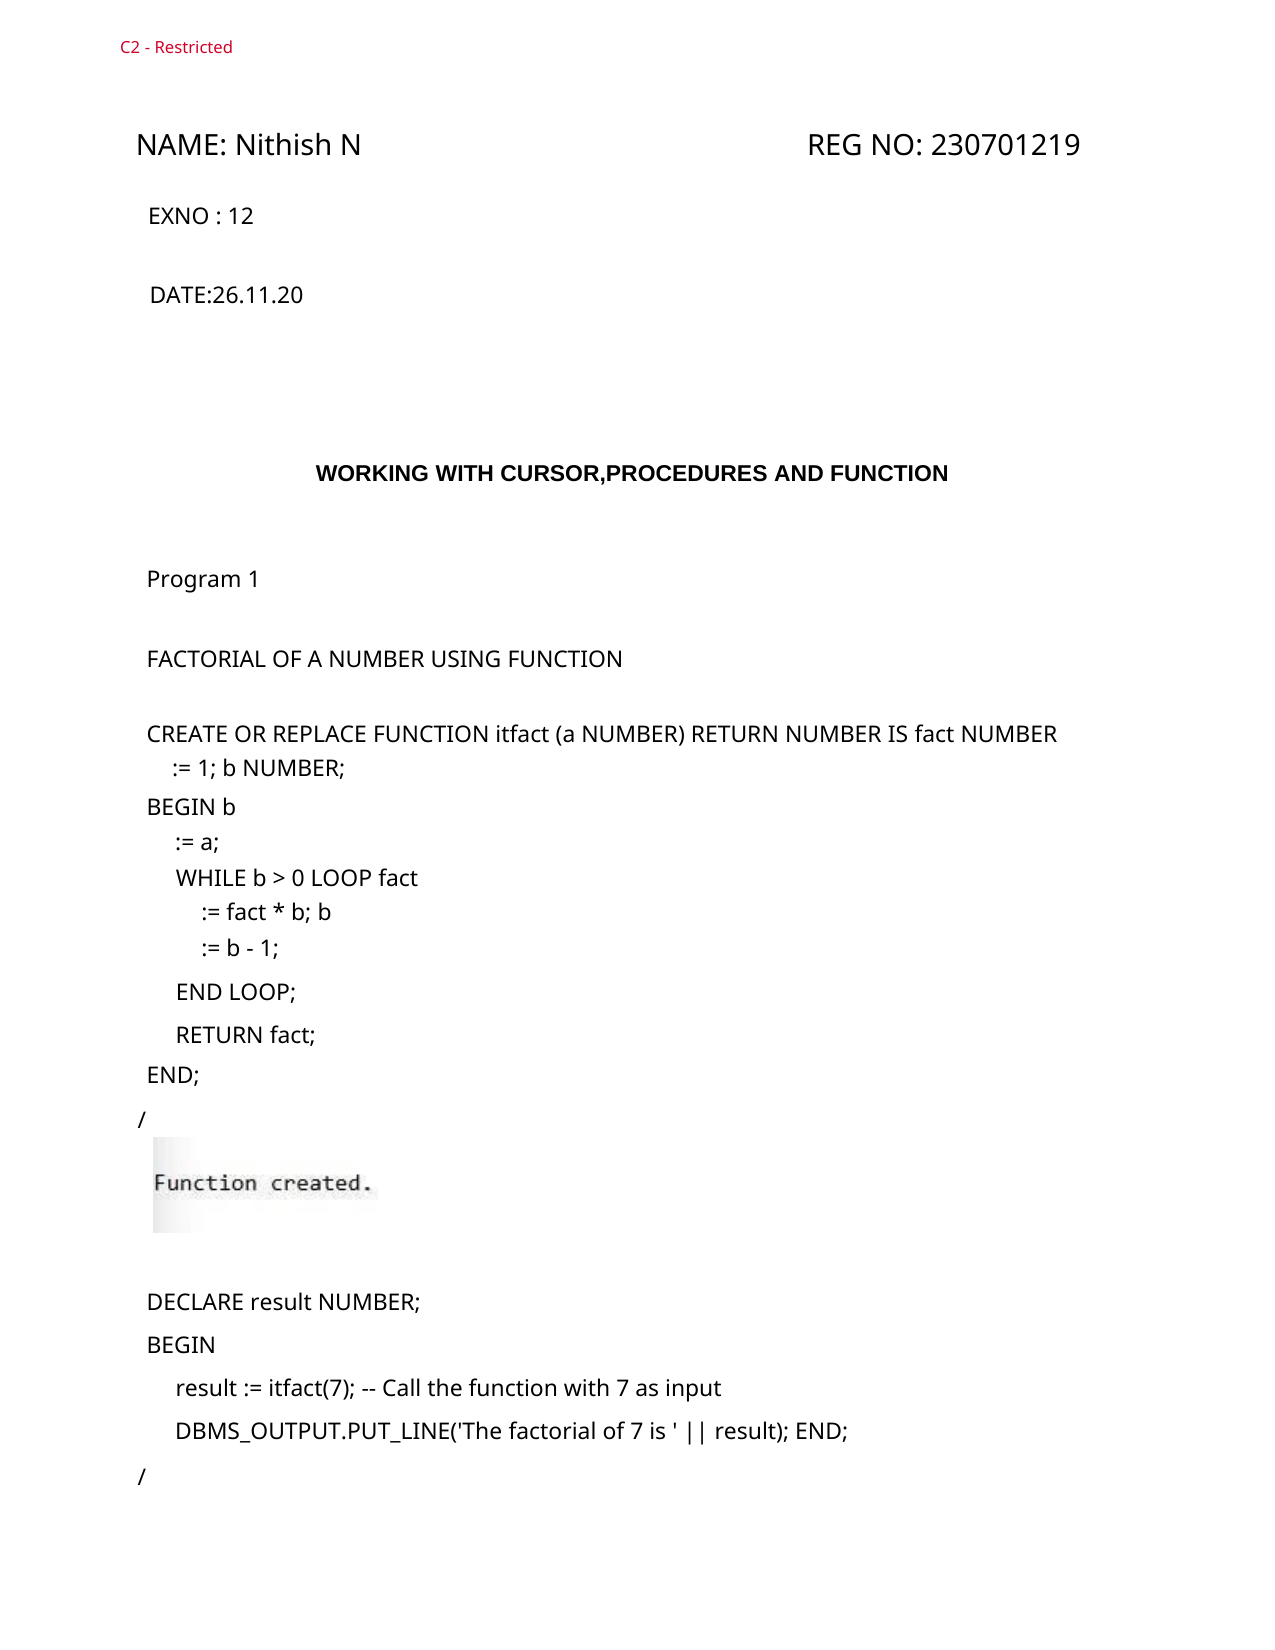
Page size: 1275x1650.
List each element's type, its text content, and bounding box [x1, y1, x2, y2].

text result := itfact(7); -- Call the function with 7 as input DBMS_OUTPUT.PUT_LINE('The factorial of 7 is ' || result); END; [175, 1372, 1030, 1446]
text := a; [175, 830, 1110, 855]
text := fact * b; b [201, 896, 1110, 927]
text := b - 1; END LOOP; [176, 932, 301, 1007]
text Program 1 [146, 563, 1110, 594]
text / [137, 1461, 1110, 1492]
text := 1; b NUMBER; BEGIN b [146, 752, 350, 822]
table_cell DATE:26.11.20 [127, 255, 324, 308]
text WHILE b > 0 LOOP fact [176, 861, 1110, 893]
table_header EXNO : 12 [127, 204, 324, 255]
text RETURN fact; [146, 1018, 321, 1050]
picture [153, 1137, 379, 1233]
text WORKING WITH CURSOR,PROCEDURES AND FUNCTION [315, 460, 949, 486]
text FACTORIAL OF A NUMBER USING FUNCTION [146, 643, 1110, 674]
title NAME: Nithish N REG NO: 230701219 [136, 124, 1110, 164]
text / [137, 1104, 1110, 1135]
text DECLARE result NUMBER; BEGIN [146, 1286, 430, 1360]
text CREATE OR REPLACE FUNCTION itfact (a NUMBER) RETURN NUMBER IS fact NUMBER [146, 718, 1110, 749]
text END; [146, 1059, 321, 1091]
